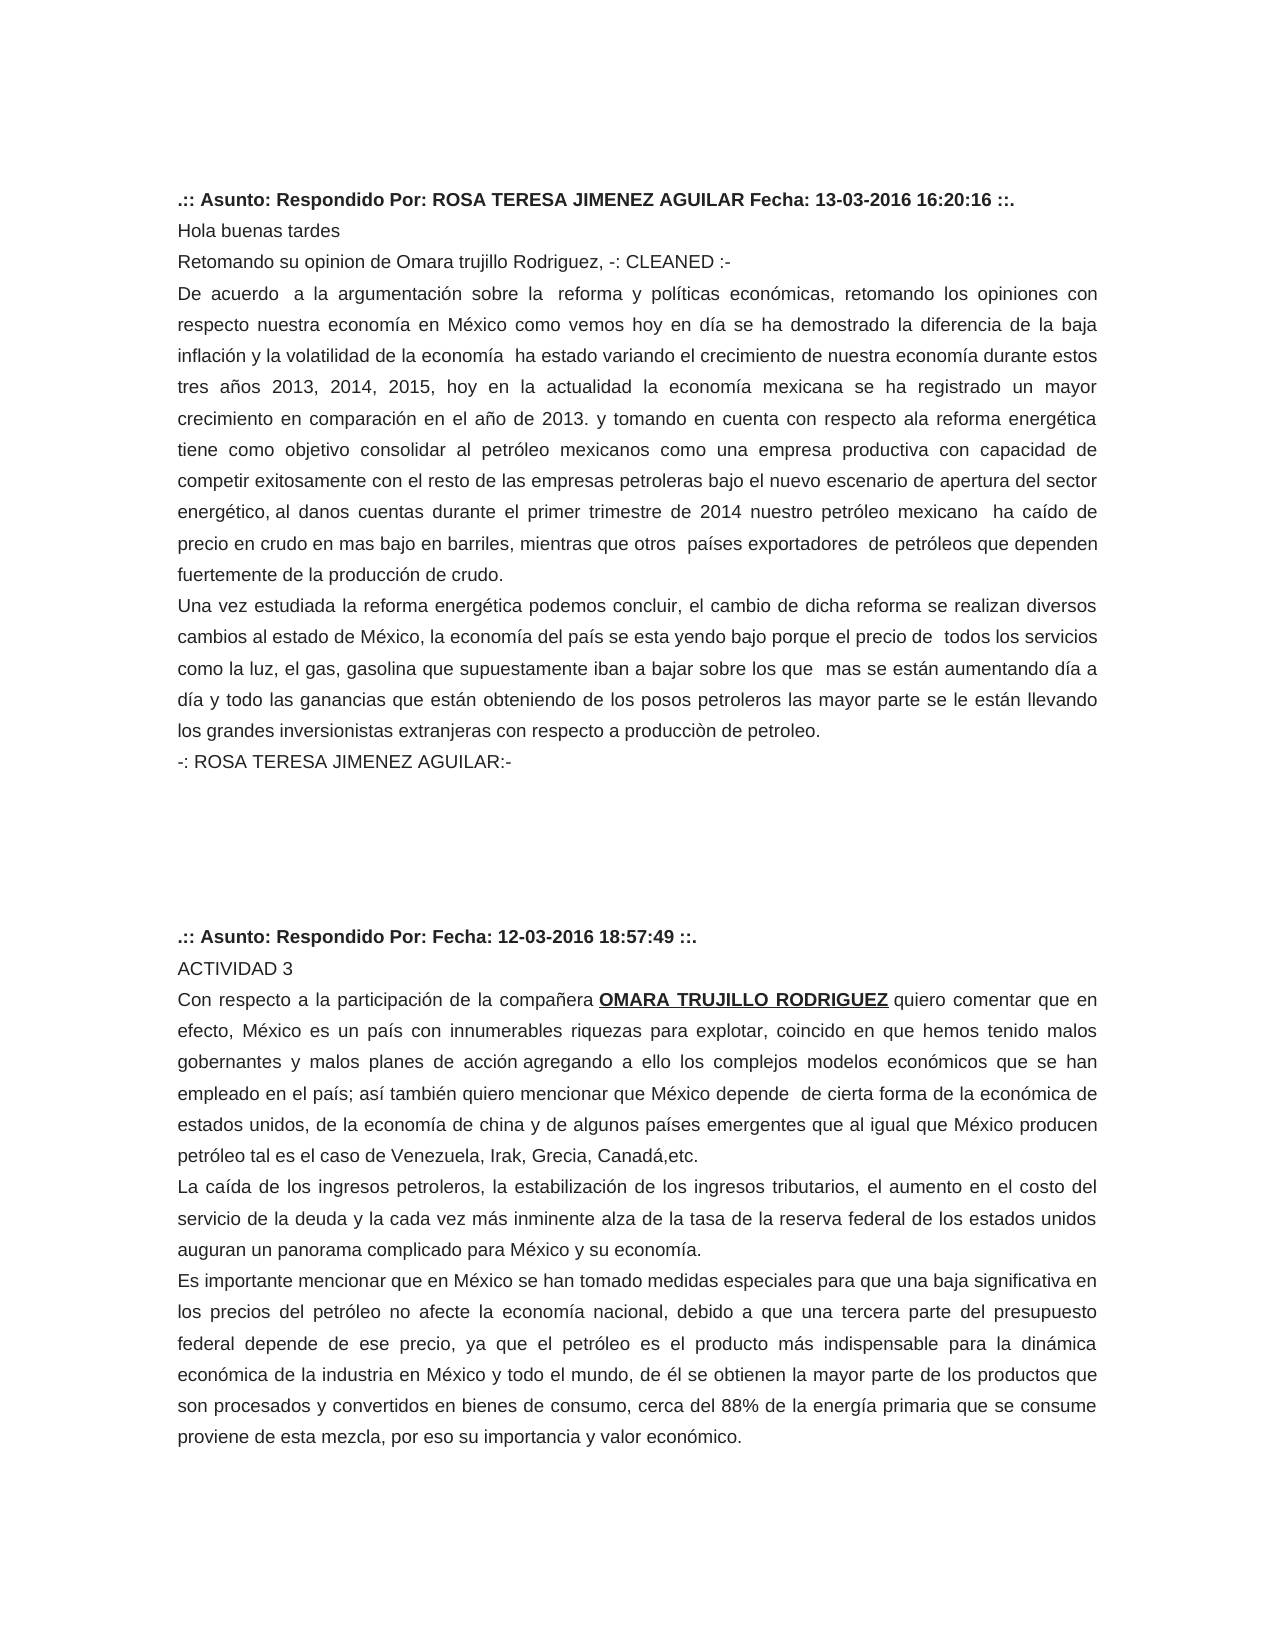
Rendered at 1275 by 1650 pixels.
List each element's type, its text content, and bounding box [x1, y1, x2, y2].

text ACTIVIDAD 3 [177, 948, 1098, 979]
text Es importante mencionar que en México se han tomado medidas especiales para que una baja significativa en los precios del petróleo no afecte la economía nacional, debido a que una tercera parte del presupuesto federal depende de ese precio, ya que el petróleo es el producto más indispensable para la dinámica económica de la industria en México y todo el mundo, de él se obtienen la mayor parte de los productos que son procesados y convertidos en bienes de consumo, cerca del 88% de la energía primaria que se consume proviene de esta mezcla, por eso su importancia y valor económico. [177, 1260, 1098, 1448]
text Hola buenas tardes [177, 210, 1098, 241]
text Una vez estudiada la reforma energética podemos concluir, el cambio de dicha reforma se realizan diversos cambios al estado de México, la economía del país se esta yendo bajo porque el precio de todos los servicios como la luz, el gas, gasolina que supuestamente iban a bajar sobre los que mas se están aumentando día a día y todo las ganancias que están obteniendo de los posos petroleros las mayor parte se le están llevando los grandes inversionistas extranjeras con respecto a producciòn de petroleo. [177, 585, 1098, 741]
text .:: Asunto: Respondido Por: Fecha: 12-03-2016 18:57:49 ::. [177, 916, 1098, 948]
text -: ROSA TERESA JIMENEZ AGUILAR:- [177, 741, 1098, 773]
text La caída de los ingresos petroleros, la estabilización de los ingresos tributarios, el aumento en el costo del servicio de la deuda y la cada vez más inminente alza de la tasa de la reserva federal de los estados unidos auguran un panorama complicado para México y su economía. [177, 1166, 1098, 1260]
text Con respecto a la participación de la compañera OMARA TRUJILLO RODRIGUEZ quiero comentar que en efecto, México es un país con innumerables riquezas para explotar, coincido en que hemos tenido malos gobernantes y malos planes de acción agregando a ello los complejos modelos económicos que se han empleado en el país; así también quiero mencionar que México depende de cierta forma de la económica de estados unidos, de la economía de china y de algunos países emergentes que al igual que México producen petróleo tal es el caso de Venezuela, Irak, Grecia, Canadá,etc. [177, 979, 1098, 1166]
text Retomando su opinion de Omara trujillo Rodriguez, -: CLEANED :- [177, 241, 1098, 273]
text De acuerdo a la argumentación sobre la reforma y políticas económicas, retomando los opiniones con respecto nuestra economía en México como vemos hoy en día se ha demostrado la diferencia de la baja inflación y la volatilidad de la economía ha estado variando el crecimiento de nuestra economía durante estos tres años 2013, 2014, 2015, hoy en la actualidad la economía mexicana se ha registrado un mayor crecimiento en comparación en el año de 2013. y tomando en cuenta con respecto ala reforma energética tiene como objetivo consolidar al petróleo mexicanos como una empresa productiva con capacidad de competir exitosamente con el resto de las empresas petroleras bajo el nuevo escenario de apertura del sector energético, al danos cuentas durante el primer trimestre de 2014 nuestro petróleo mexicano ha caído de precio en crudo en mas bajo en barriles, mientras que otros países exportadores de petróleos que dependen fuertemente de la producción de crudo. [177, 273, 1098, 585]
text .:: Asunto: Respondido Por: ROSA TERESA JIMENEZ AGUILAR Fecha: 13-03-2016 16:20:16 ::. [177, 179, 1098, 210]
